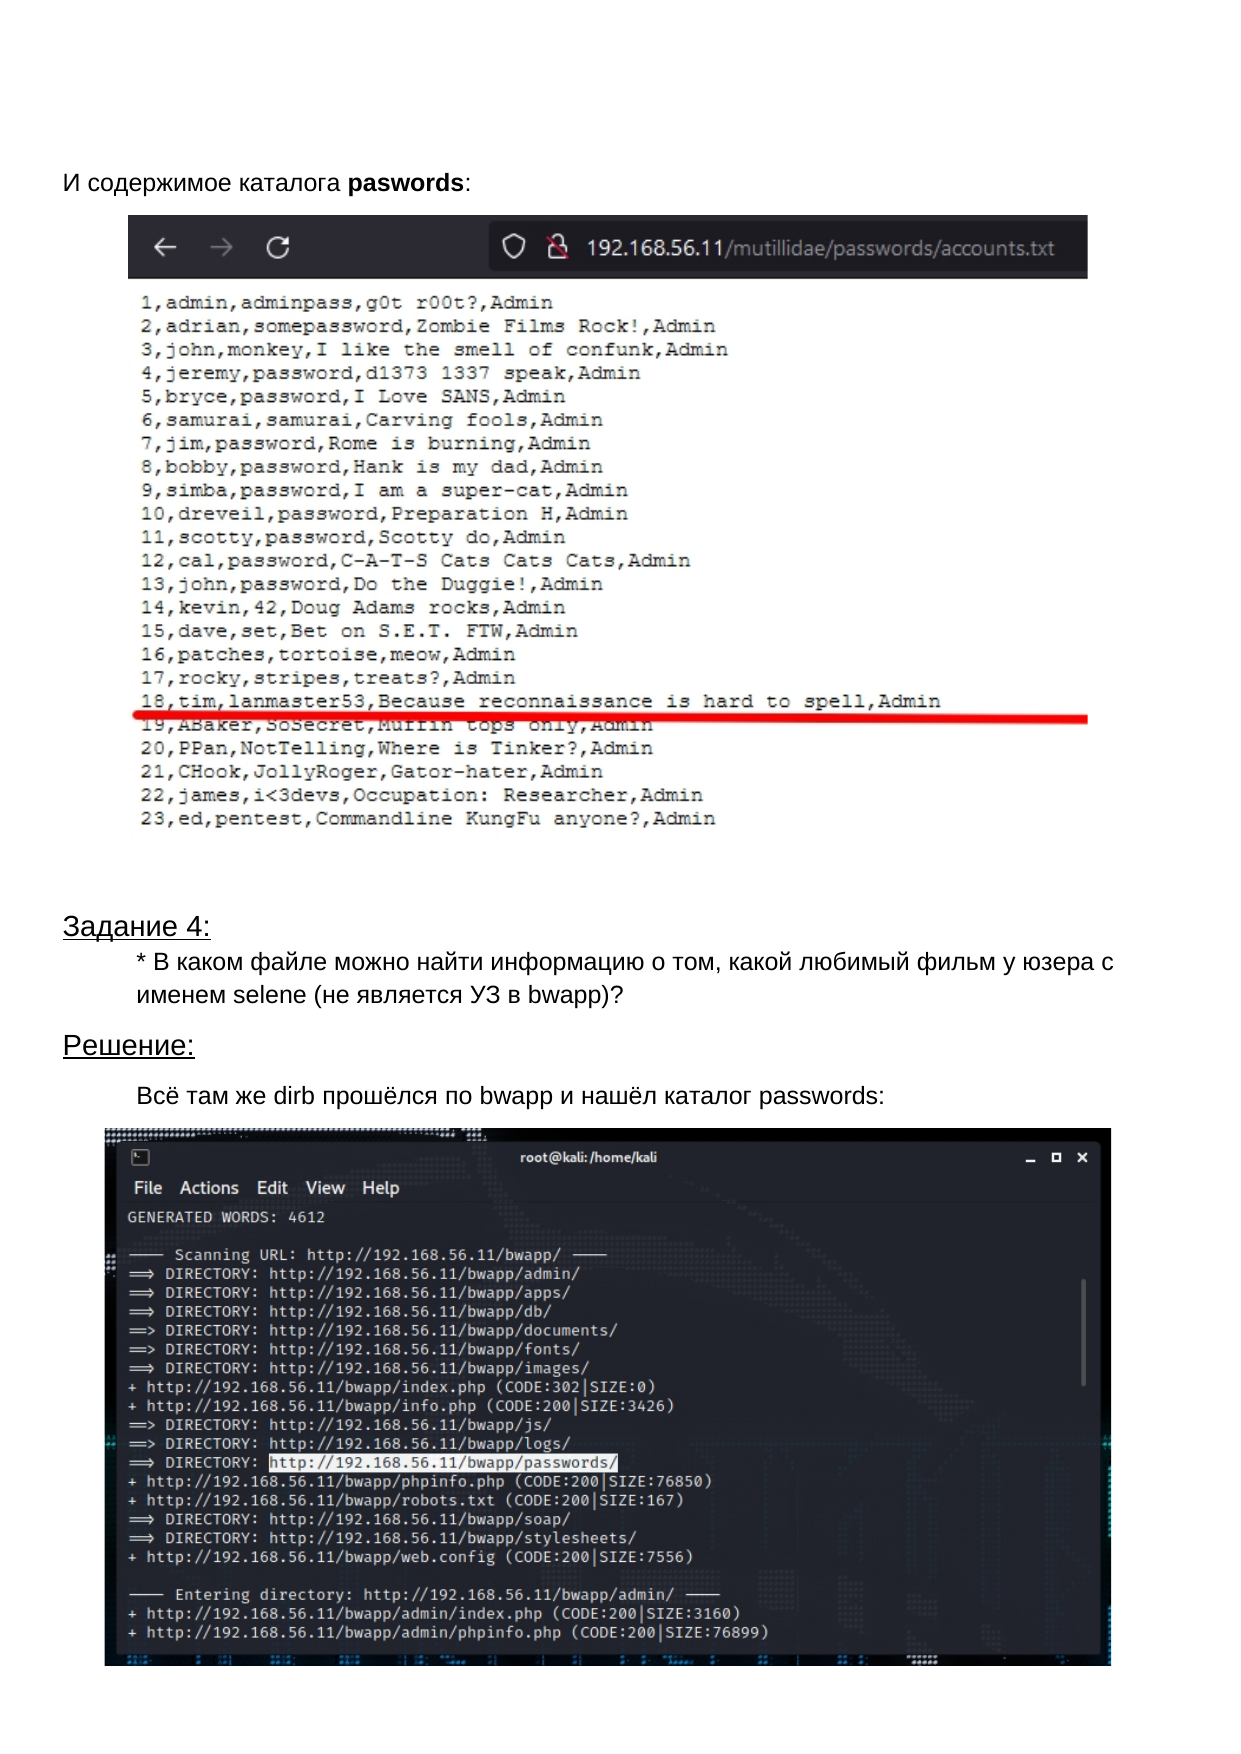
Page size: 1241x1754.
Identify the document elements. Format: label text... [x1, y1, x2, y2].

text Всё там же dirb прошёлся по bwapp и нашёл каталог passwords: [62, 1081, 1153, 1110]
picture [128, 215, 1088, 906]
text И содержимое каталога paswords: [62, 168, 1153, 196]
picture [104, 1128, 1112, 1666]
text Задание 4: * В каком файле можно найти информацию о том, какой любимый фильм у юзера с именем selene (не является УЗ в bwapp)? [62, 909, 1153, 1009]
text Решение: [62, 1028, 1153, 1061]
